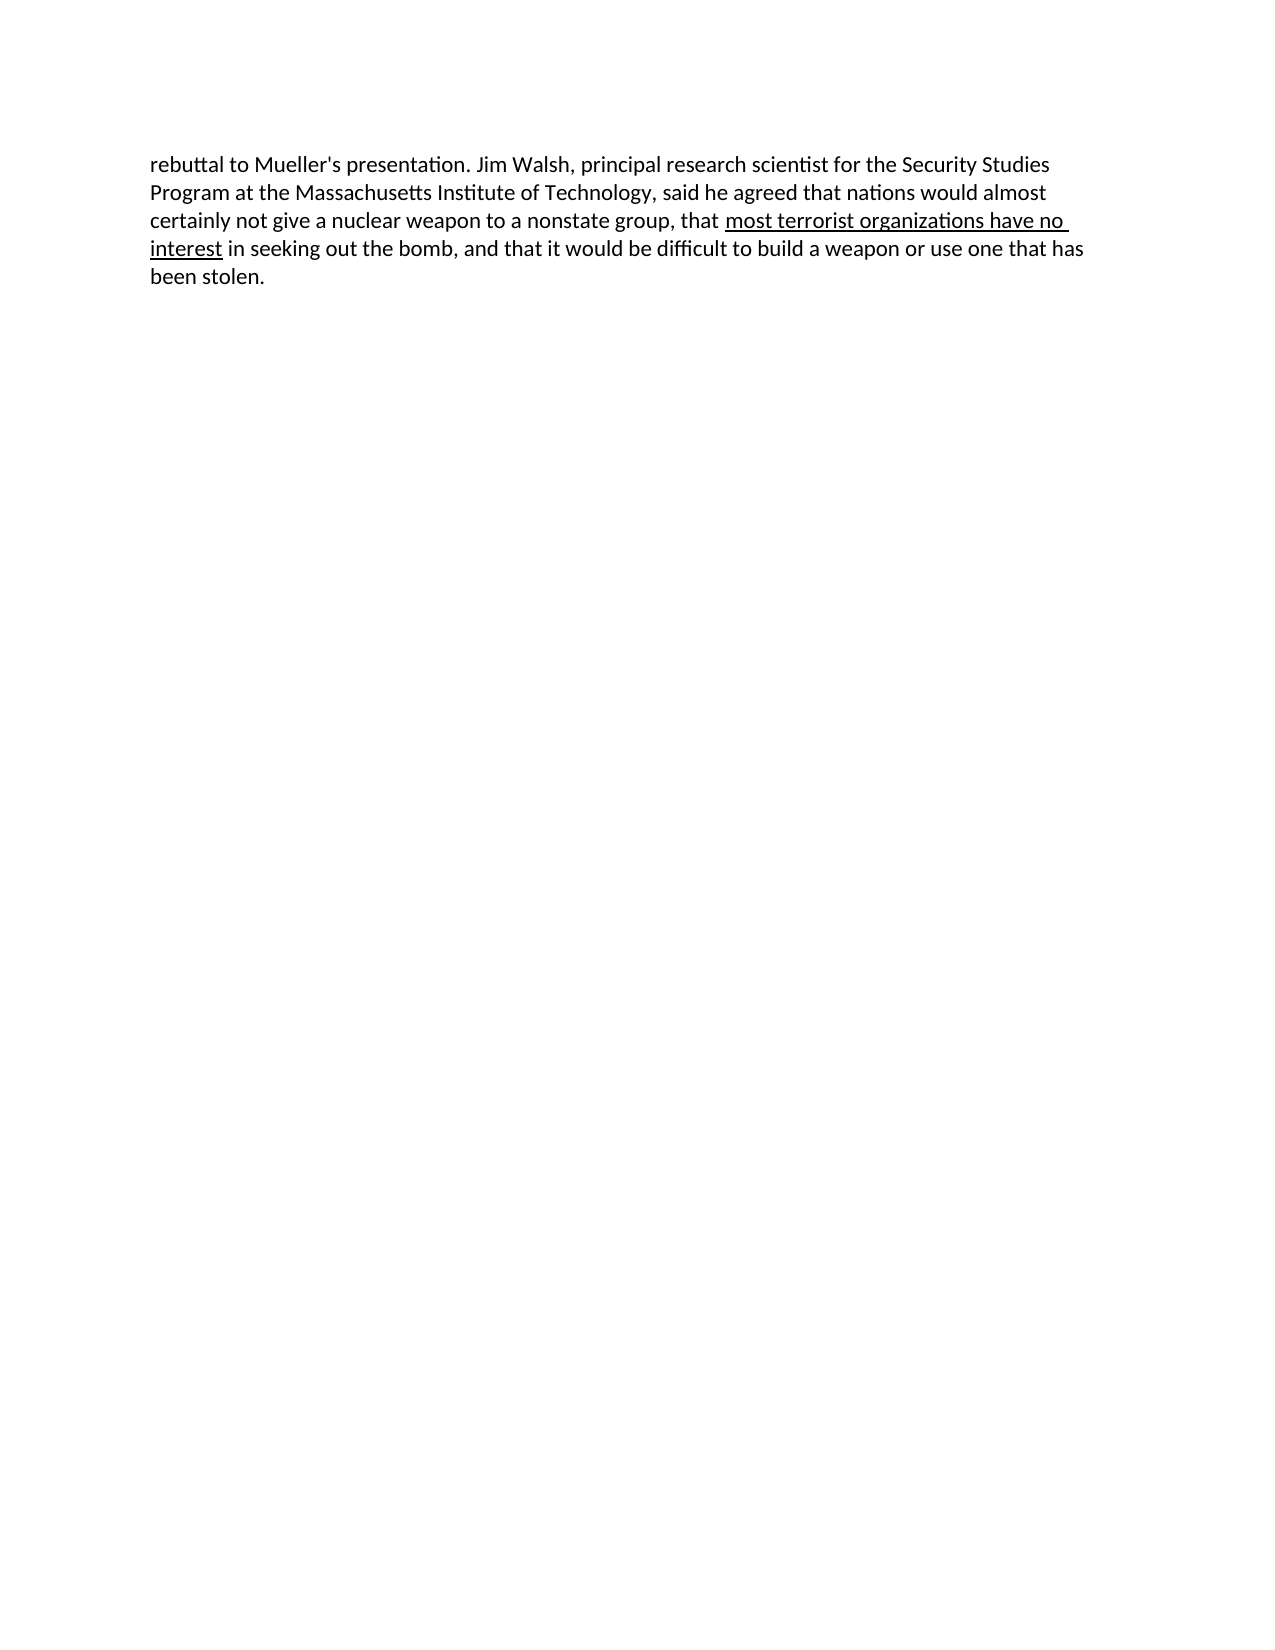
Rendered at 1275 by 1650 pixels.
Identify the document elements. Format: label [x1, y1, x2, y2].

text [150, 150, 1125, 290]
